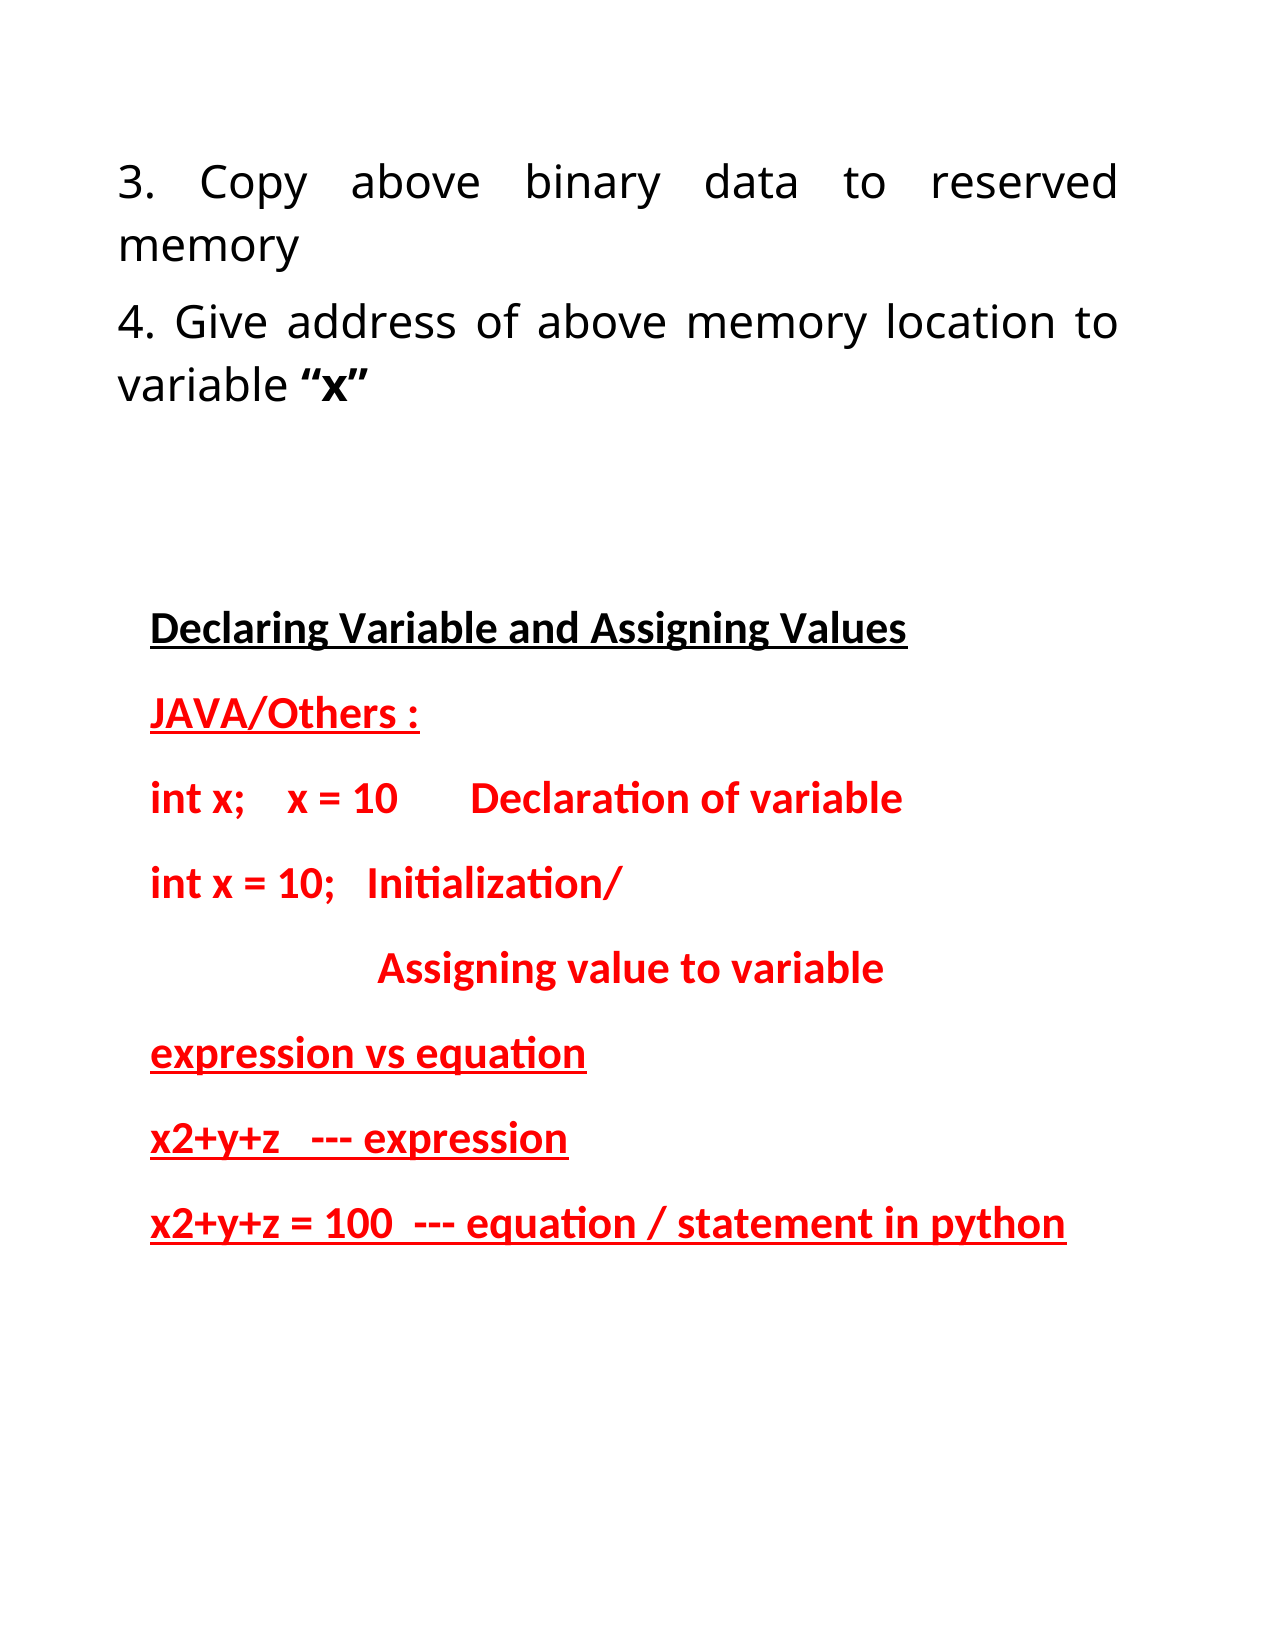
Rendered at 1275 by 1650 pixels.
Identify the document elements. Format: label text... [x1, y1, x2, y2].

subtitle expression vs equation [150, 1024, 1125, 1080]
subtitle Declaring Variable and Assigning Values [150, 598, 1125, 654]
text 3. Copy above binary data to reserved memory [117, 150, 1120, 275]
subtitle x2+y+z = 100 --- equation / statement in python [150, 1194, 1125, 1250]
subtitle Assigning value to variable [150, 939, 1125, 995]
subtitle x2+y+z --- expression [150, 1109, 1125, 1165]
subtitle int x = 10; Initialization/ [150, 854, 1125, 910]
subtitle int x; x = 10 Declaration of variable [150, 769, 1125, 825]
subtitle JAVA/Others : [150, 684, 1125, 739]
text 4. Give address of above memory location to variable “x” [117, 290, 1120, 414]
